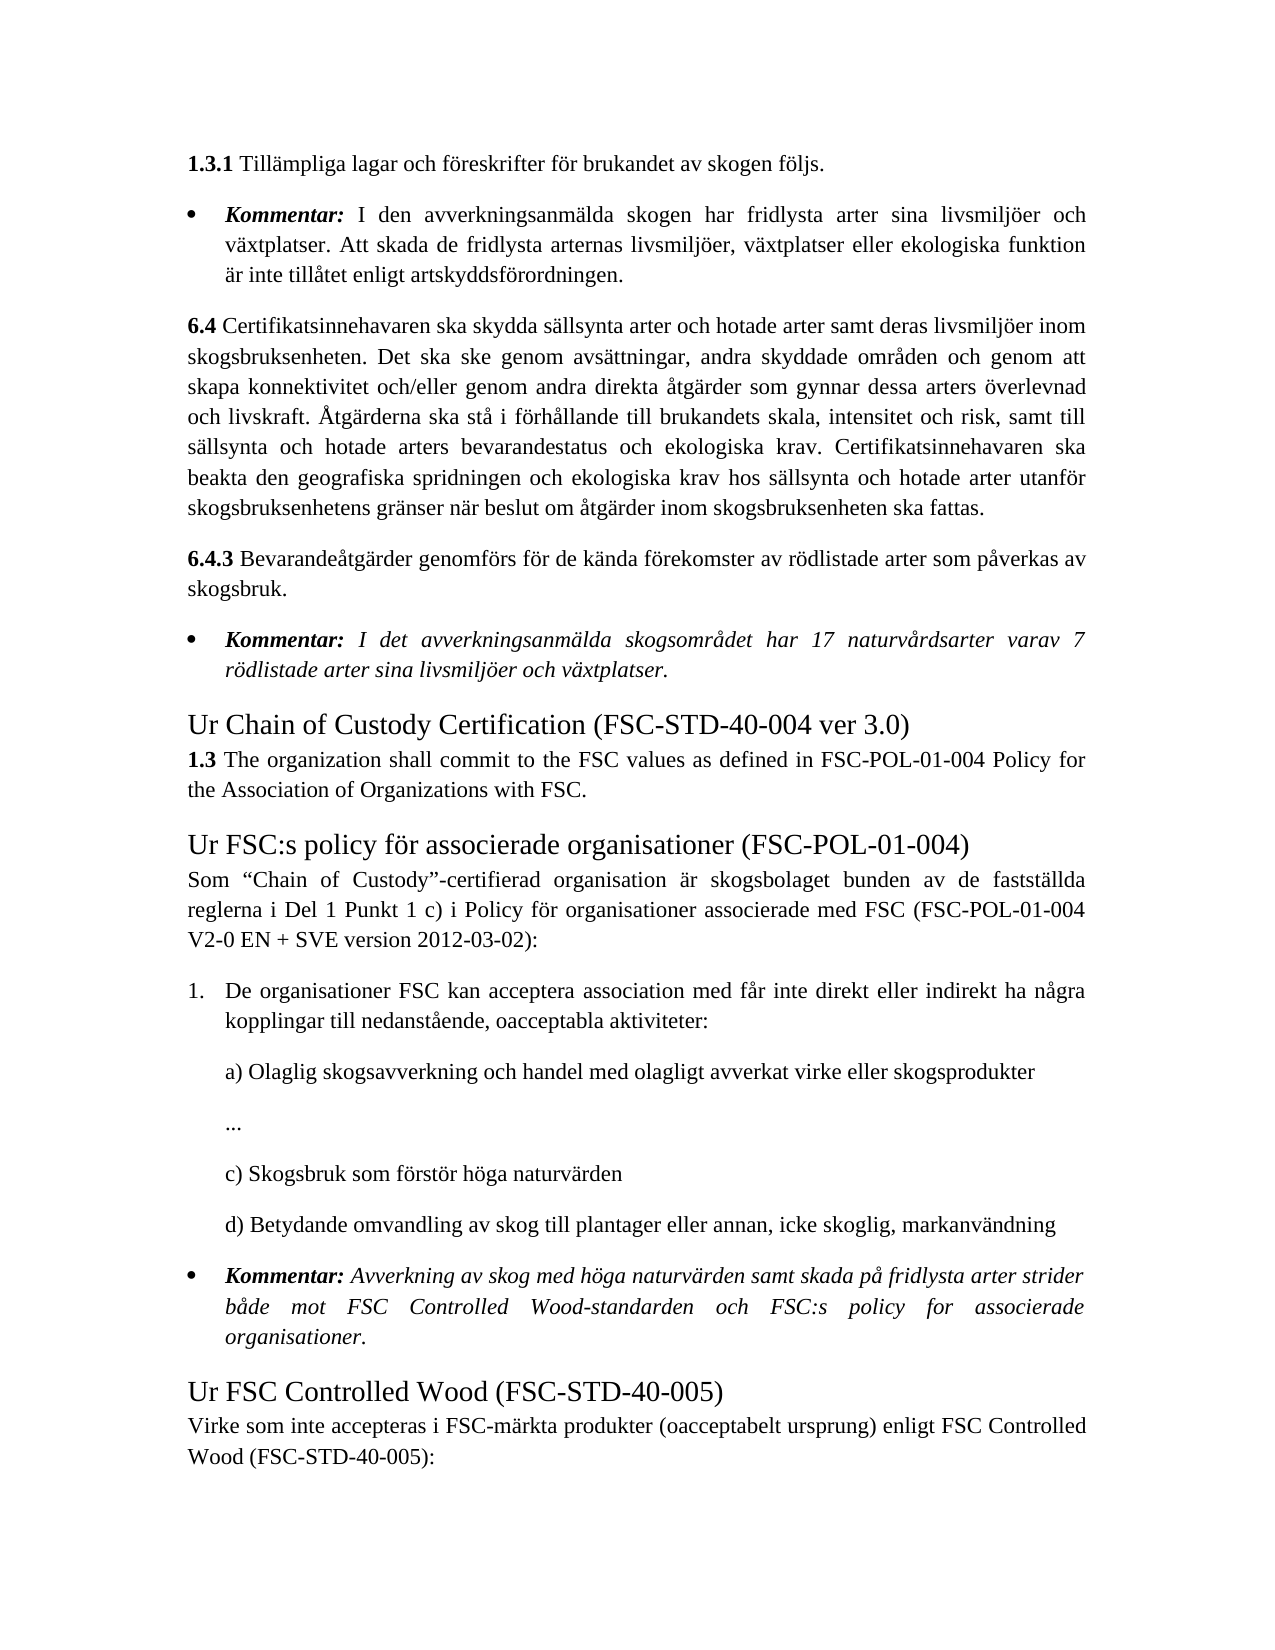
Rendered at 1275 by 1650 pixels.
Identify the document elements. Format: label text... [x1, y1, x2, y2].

text 1.3 The organization shall commit to the FSC values as defined in FSC-POL-01-004 Policy for the Association of Organizations with FSC. [187, 746, 1087, 802]
list Kommentar: I det avverkningsanmälda skogsområdet har 17 naturvårdsarter varav 7 rödlistade arter sina livsmiljöer och växtplatser. [187, 626, 1087, 683]
text 6.4.3 Bevarandeåtgärder genomförs för de kända förekomster av rödlistade arter som påverkas av skogsbruk. [187, 545, 1087, 601]
subtitle Ur Chain of Custody Certification (FSC-STD-40-004 ver 3.0) [187, 707, 1087, 741]
text Som “Chain of Custody”-certifierad organisation är skogsbolaget bunden av de fastställda reglerna i Del 1 Punkt 1 c) i Policy för organisationer associerade med FSC (FSC-POL-01-004 V2-0 EN + SVE version 2012-03-02): [187, 866, 1087, 952]
list De organisationer FSC kan acceptera association med får inte direkt eller indirekt ha några kopplingar till nedanstående, oacceptabla aktiviteter: [187, 977, 1087, 1034]
text 6.4 Certifikatsinnehavaren ska skydda sällsynta arter och hotade arter samt deras livsmiljöer inom skogsbruksenheten. Det ska ske genom avsättningar, andra skyddade områden och genom att skapa konnektivitet och/eller genom andra direkta åtgärder som gynnar dessa arters överlevnad och livskraft. Åtgärderna ska stå i förhållande till brukandets skala, intensitet och risk, samt till sällsynta och hotade arters bevarandestatus och ekologiska krav. Certifikatsinnehavaren ska beakta den geografiska spridningen och ekologiska krav hos sällsynta och hotade arter utanför skogsbruksenhetens gränser när beslut om åtgärder inom skogsbruksenheten ska fattas. [187, 312, 1087, 520]
text a) Olaglig skogsavverkning och handel med olagligt avverkat virke eller skogsprodukter [225, 1058, 1087, 1085]
list Kommentar: I den avverkningsanmälda skogen har fridlysta arter sina livsmiljöer och växtplatser. Att skada de fridlysta arternas livsmiljöer, växtplatser eller ekologiska funktion är inte tillåtet enligt artskyddsförordningen. [187, 201, 1087, 288]
text ... [225, 1109, 1087, 1136]
subtitle Ur FSC Controlled Wood (FSC-STD-40-005) [187, 1374, 1087, 1407]
subtitle Ur FSC:s policy för associerade organisationer (FSC-POL-01-004) [187, 827, 1087, 861]
text d) Betydande omvandling av skog till plantager eller annan, icke skoglig, markanvändning [225, 1211, 1087, 1238]
text c) Skogsbruk som förstör höga naturvärden [225, 1160, 1087, 1187]
text 1.3.1 Tillämpliga lagar och föreskrifter för brukandet av skogen följs. [187, 150, 1087, 176]
text Virke som inte accepteras i FSC-märkta produkter (oacceptabelt ursprung) enligt FSC Controlled Wood (FSC-STD-40-005): [187, 1412, 1087, 1469]
